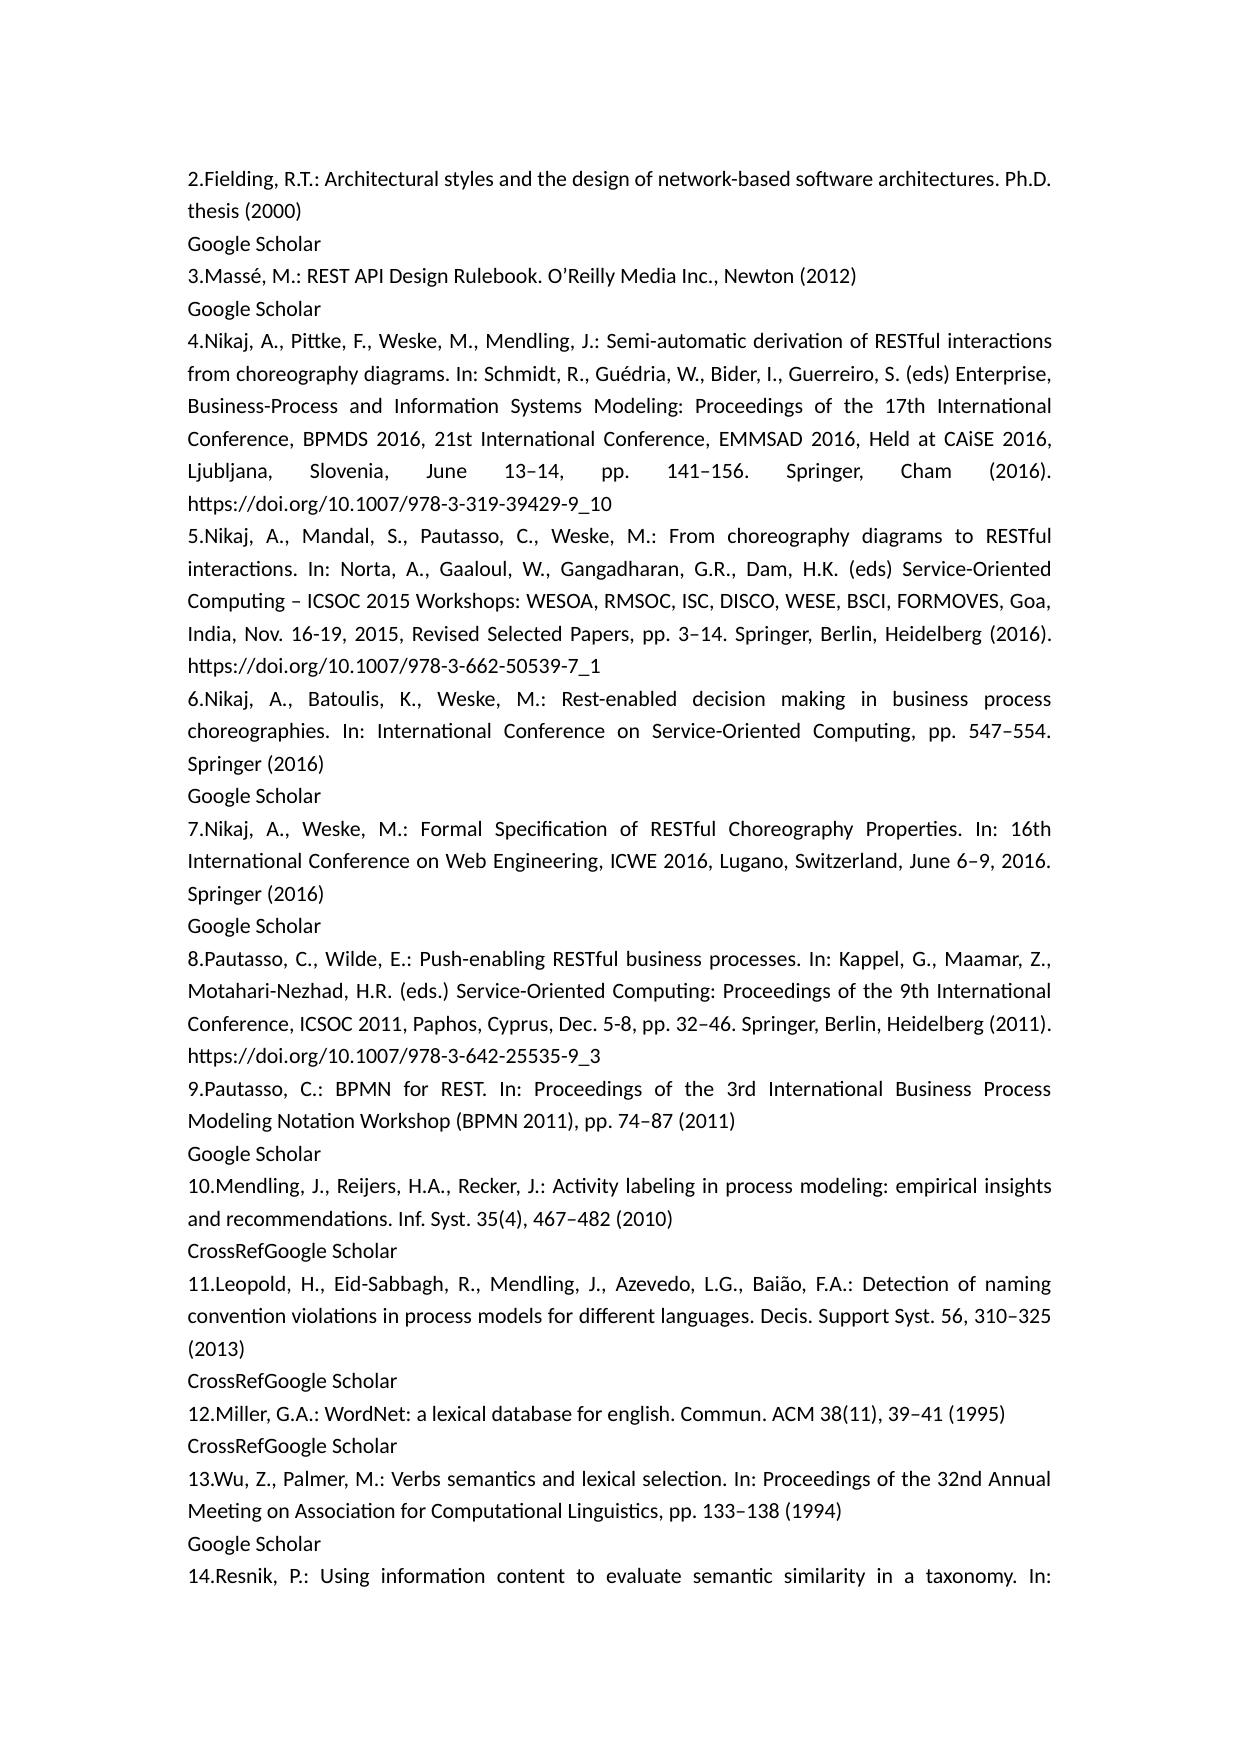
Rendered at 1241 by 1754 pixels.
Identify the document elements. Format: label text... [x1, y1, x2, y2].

text 6.Nikaj, A., Batoulis, K., Weske, M.: Rest-enabled decision making in business process choreographies. In: International Conference on Service-Oriented Computing, pp. 547–554. Springer (2016) [187, 682, 1053, 779]
text CrossRefGoogle Scholar [187, 1429, 1053, 1462]
text Google Scholar [187, 227, 1053, 259]
text Google Scholar [187, 292, 1053, 324]
text 2.Fielding, R.T.: Architectural styles and the design of network-based software architectures. Ph.D. thesis (2000) [187, 162, 1053, 227]
text 7.Nikaj, A., Weske, M.: Formal Specification of RESTful Choreography Properties. In: 16th International Conference on Web Engineering, ICWE 2016, Lugano, Switzerland, June 6–9, 2016. Springer (2016) [187, 812, 1053, 909]
text Google Scholar [187, 909, 1053, 942]
text CrossRefGoogle Scholar [187, 1234, 1053, 1267]
text Google Scholar [187, 779, 1053, 812]
text CrossRefGoogle Scholar [187, 1364, 1053, 1397]
text 5.Nikaj, A., Mandal, S., Pautasso, C., Weske, M.: From choreography diagrams to RESTful interactions. In: Norta, A., Gaaloul, W., Gangadharan, G.R., Dam, H.K. (eds) Service-Oriented Computing – ICSOC 2015 Workshops: WESOA, RMSOC, ISC, DISCO, WESE, BSCI, FORMOVES, Goa, India, Nov. 16-19, 2015, Revised Selected Papers, pp. 3–14. Springer, Berlin, Heidelberg (2016). https://doi.org/10.1007/978-3-662-50539-7_1 [187, 519, 1053, 682]
text 8.Pautasso, C., Wilde, E.: Push-enabling RESTful business processes. In: Kappel, G., Maamar, Z., Motahari-Nezhad, H.R. (eds.) Service-Oriented Computing: Proceedings of the 9th International Conference, ICSOC 2011, Paphos, Cyprus, Dec. 5-8, pp. 32–46. Springer, Berlin, Heidelberg (2011). https://doi.org/10.1007/978-3-642-25535-9_3 [187, 942, 1053, 1072]
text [187, 1559, 1053, 1592]
text 11.Leopold, H., Eid-Sabbagh, R., Mendling, J., Azevedo, L.G., Baião, F.A.: Detection of naming convention violations in process models for different languages. Decis. Support Syst. 56, 310–325 (2013) [187, 1267, 1053, 1364]
text 4.Nikaj, A., Pittke, F., Weske, M., Mendling, J.: Semi-automatic derivation of RESTful interactions from choreography diagrams. In: Schmidt, R., Guédria, W., Bider, I., Guerreiro, S. (eds) Enterprise, Business-Process and Information Systems Modeling: Proceedings of the 17th International Conference, BPMDS 2016, 21st International Conference, EMMSAD 2016, Held at CAiSE 2016, Ljubljana, Slovenia, June 13–14, pp. 141–156. Springer, Cham (2016). https://doi.org/10.1007/978-3-319-39429-9_10 [187, 324, 1053, 519]
text 10.Mendling, J., Reijers, H.A., Recker, J.: Activity labeling in process modeling: empirical insights and recommendations. Inf. Syst. 35(4), 467–482 (2010) [187, 1169, 1053, 1234]
text 3.Massé, M.: REST API Design Rulebook. O’Reilly Media Inc., Newton (2012) [187, 259, 1053, 292]
text 13.Wu, Z., Palmer, M.: Verbs semantics and lexical selection. In: Proceedings of the 32nd Annual Meeting on Association for Computational Linguistics, pp. 133–138 (1994) [187, 1462, 1053, 1527]
text Google Scholar [187, 1137, 1053, 1169]
text 9.Pautasso, C.: BPMN for REST. In: Proceedings of the 3rd International Business Process Modeling Notation Workshop (BPMN 2011), pp. 74–87 (2011) [187, 1072, 1053, 1137]
text Google Scholar [187, 1527, 1053, 1559]
text 12.Miller, G.A.: WordNet: a lexical database for english. Commun. ACM 38(11), 39–41 (1995) [187, 1397, 1053, 1429]
